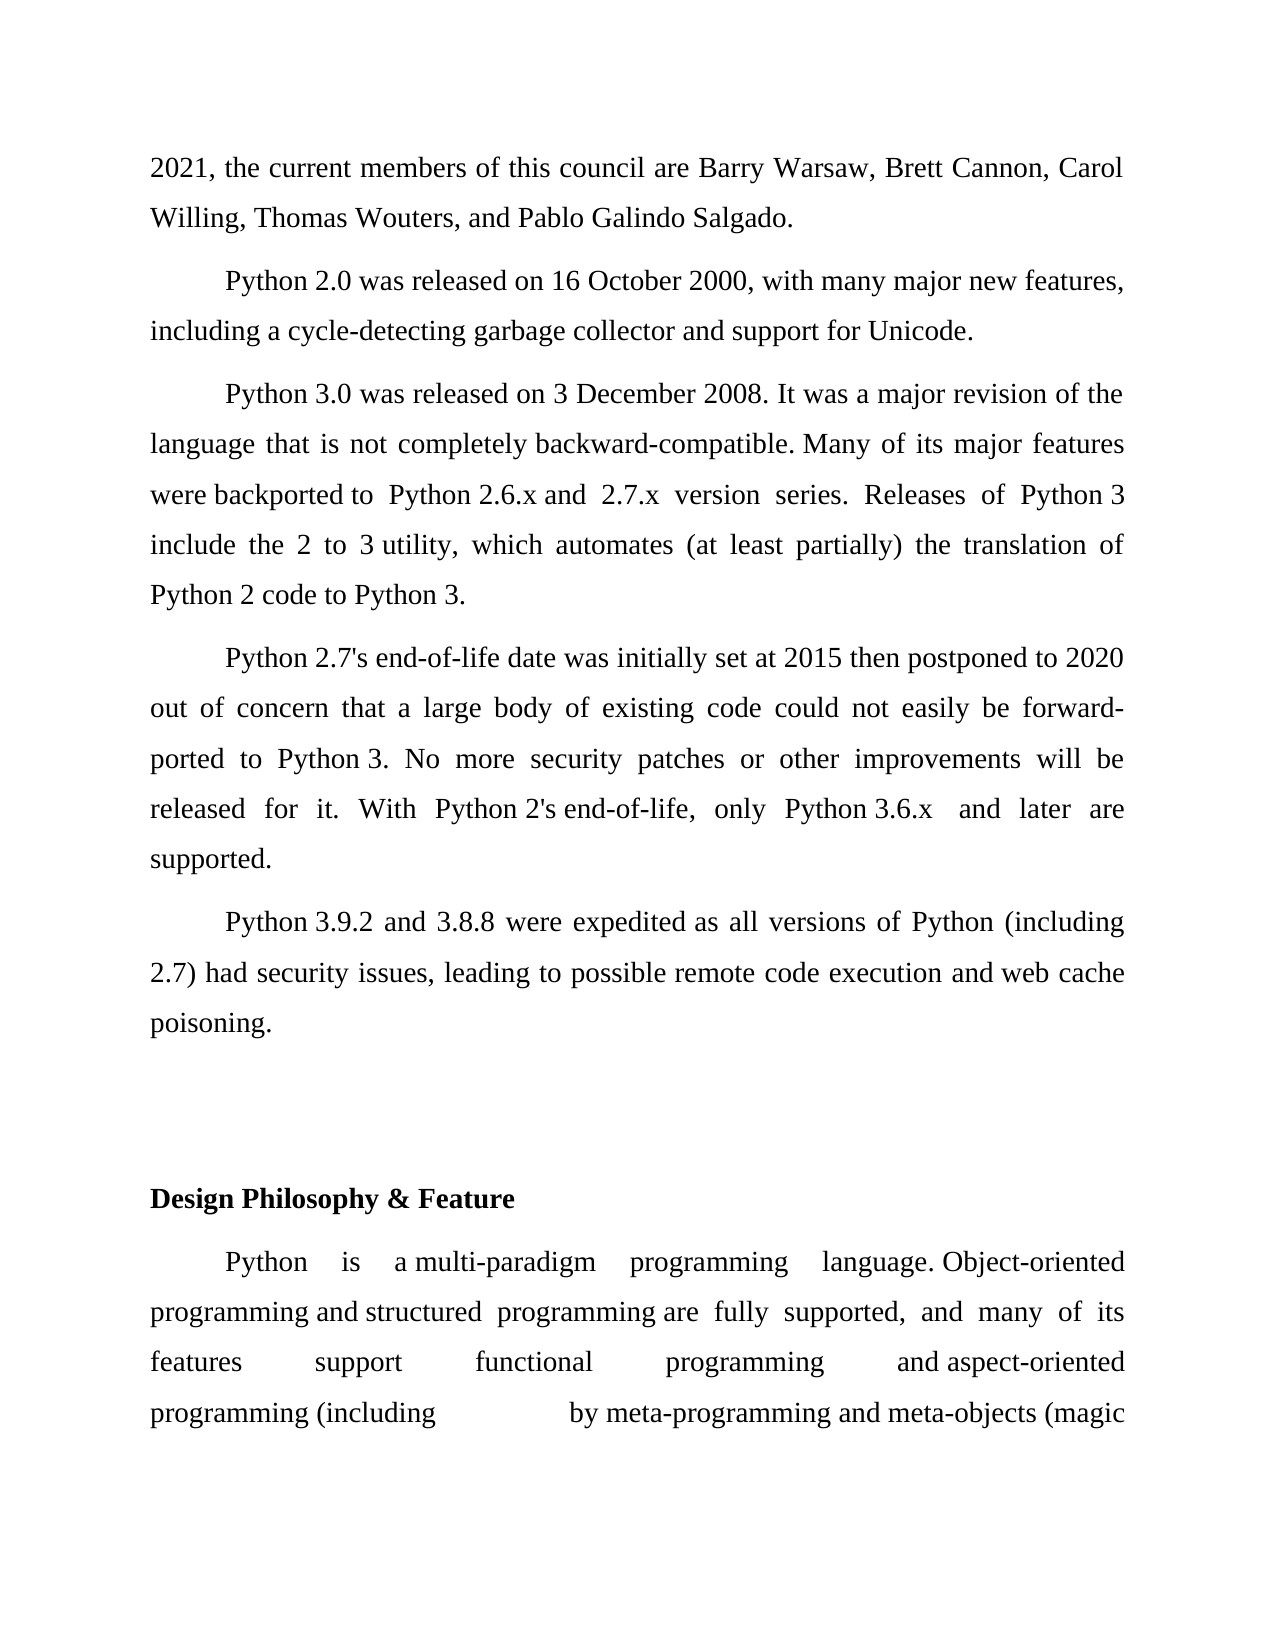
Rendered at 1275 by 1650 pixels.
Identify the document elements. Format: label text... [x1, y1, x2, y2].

text Python 3.0 was released on 3 December 2008. It was a major revision of the language that is not completely backward-compatible. Many of its major features were backported to Python 2.6.x and 2.7.x version series. Releases of Python 3 include the 2 to 3 utility, which automates (at least partially) the translation of Python 2 code to Python 3. [150, 376, 1125, 611]
text Python 2.7's end-of-life date was initially set at 2015 then postponed to 2020 out of concern that a large body of existing code could not easily be forward-ported to Python 3. No more security patches or other improvements will be released for it. With Python 2's end-of-life, only Python 3.6.x and later are supported. [150, 640, 1125, 875]
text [150, 1244, 1125, 1428]
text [150, 150, 1125, 234]
text Design Philosophy & Feature [150, 1131, 1125, 1214]
text Python 3.9.2 and 3.8.8 were expedited as all versions of Python (including 2.7) had security issues, leading to possible remote code execution and web cache poisoning. [150, 904, 1125, 1038]
text Python 2.0 was released on 16 October 2000, with many major new features, including a cycle-detecting garbage collector and support for Unicode. [150, 263, 1125, 347]
